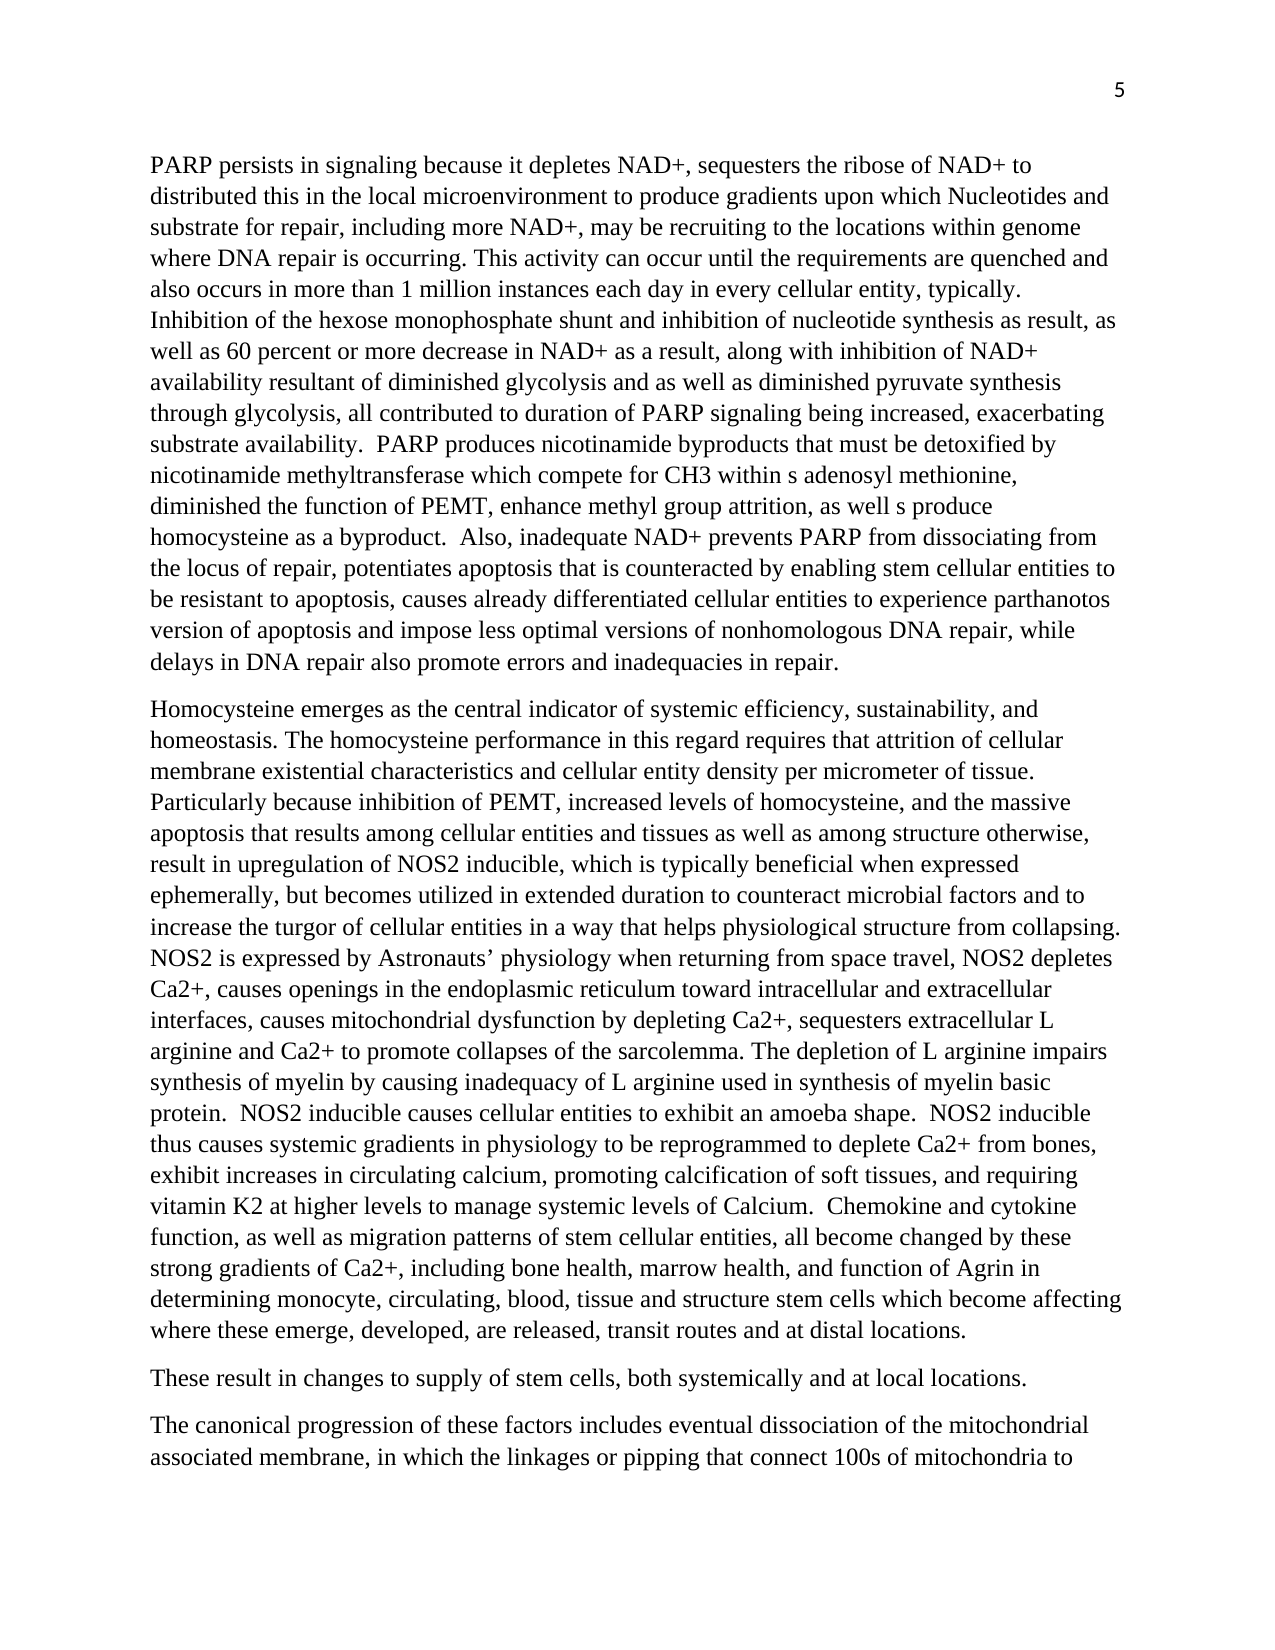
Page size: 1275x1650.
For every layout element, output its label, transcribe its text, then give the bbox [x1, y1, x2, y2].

text These result in changes to supply of stem cells, both systemically and at local locations. [150, 1363, 1125, 1392]
text Homocysteine emerges as the central indicator of systemic efficiency, sustainability, and homeostasis. The homocysteine performance in this regard requires that attrition of cellular membrane existential characteristics and cellular entity density per micrometer of tissue. Particularly because inhibition of PEMT, increased levels of homocysteine, and the massive apoptosis that results among cellular entities and tissues as well as among structure otherwise, result in upregulation of NOS2 inducible, which is typically beneficial when expressed ephemerally, but becomes utilized in extended duration to counteract microbial factors and to increase the turgor of cellular entities in a way that helps physiological structure from collapsing. NOS2 is expressed by Astronauts’ physiology when returning from space travel, NOS2 depletes Ca2+, causes openings in the endoplasmic reticulum toward intracellular and extracellular interfaces, causes mitochondrial dysfunction by depleting Ca2+, sequesters extracellular L arginine and Ca2+ to promote collapses of the sarcolemma. The depletion of L arginine impairs synthesis of myelin by causing inadequacy of L arginine used in synthesis of myelin basic protein. NOS2 inducible causes cellular entities to exhibit an amoeba shape. NOS2 inducible thus causes systemic gradients in physiology to be reprogrammed to deplete Ca2+ from bones, exhibit increases in circulating calcium, promoting calcification of soft tissues, and requiring vitamin K2 at higher levels to manage systemic levels of Calcium. Chemokine and cytokine function, as well as migration patterns of stem cellular entities, all become changed by these strong gradients of Ca2+, including bone health, marrow health, and function of Agrin in determining monocyte, circulating, blood, tissue and structure stem cells which become affecting where these emerge, developed, are released, transit routes and at distal locations. [150, 694, 1125, 1344]
